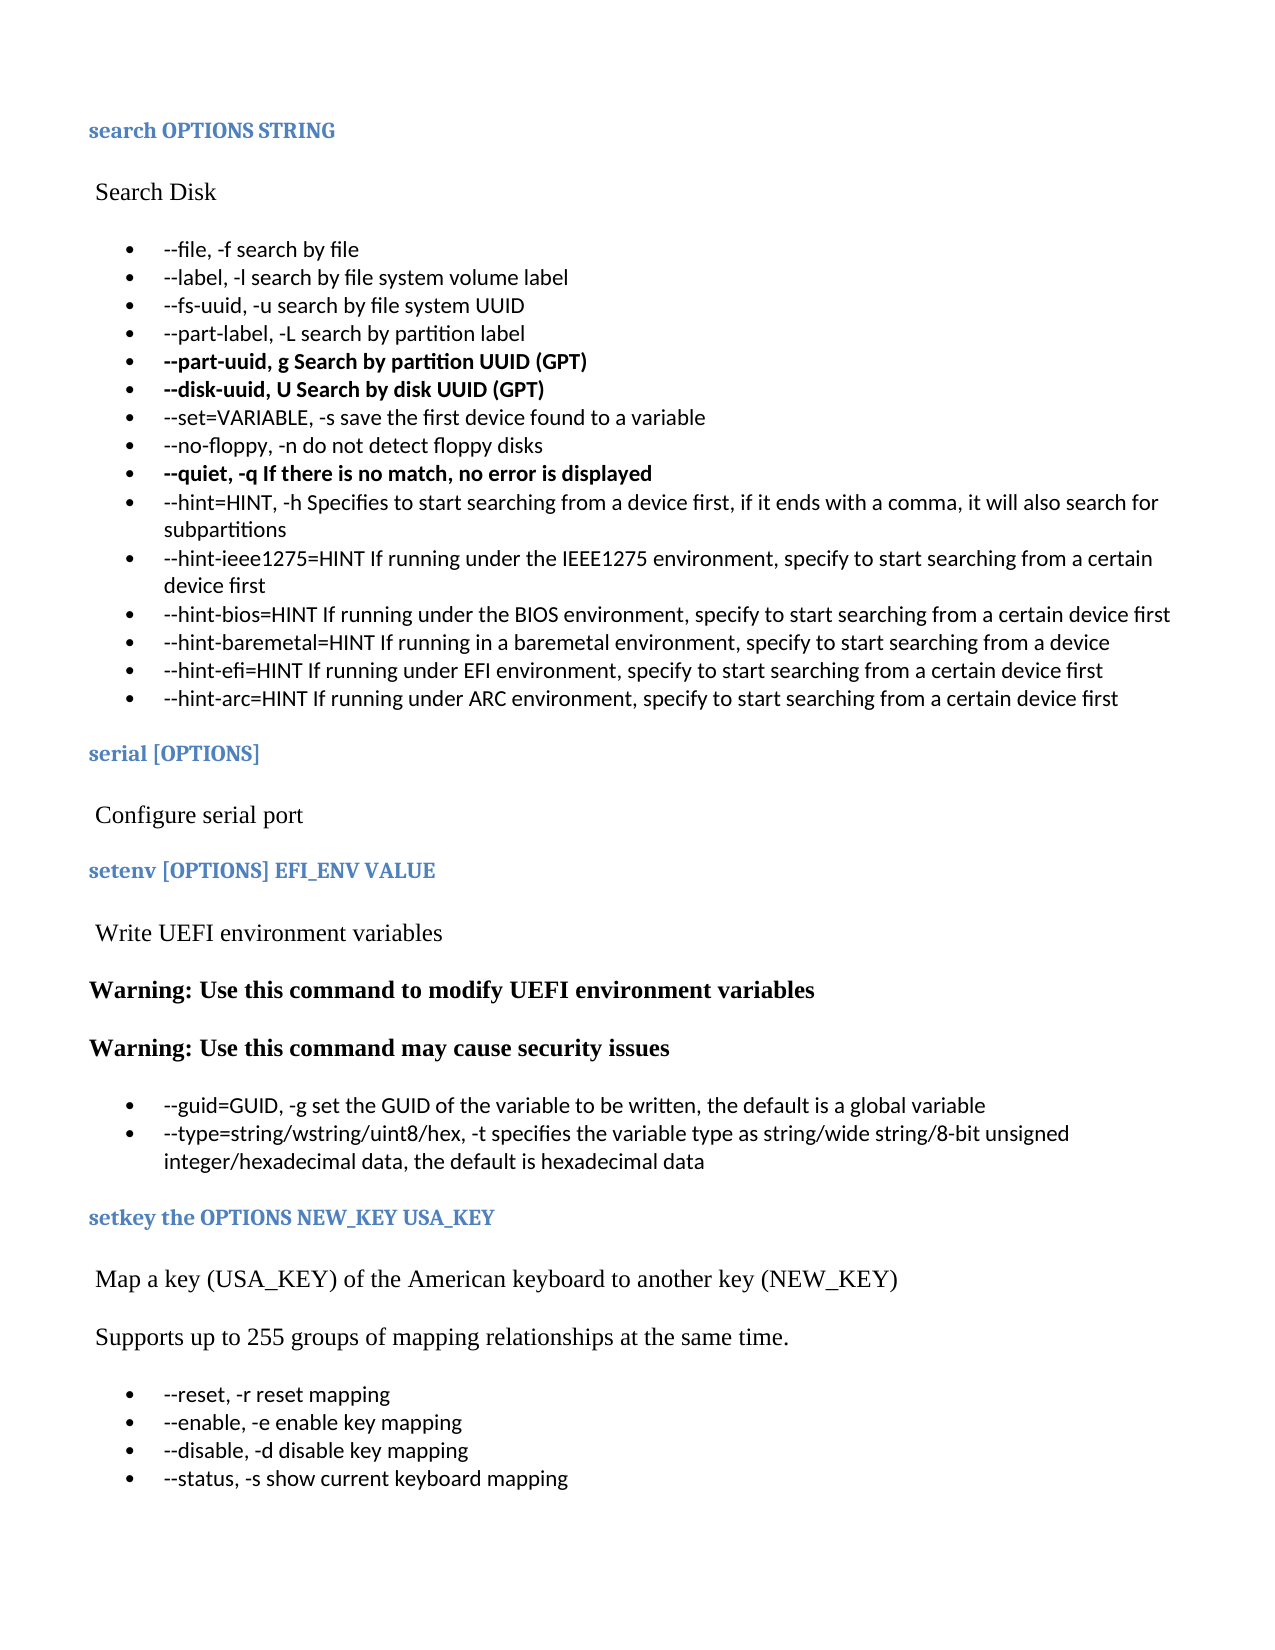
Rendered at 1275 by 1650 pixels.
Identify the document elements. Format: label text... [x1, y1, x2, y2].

text ​ Search Disk [89, 177, 1186, 206]
list --disable, -d disable key mapping [126, 1436, 1186, 1464]
subtitle search OPTIONS STRING [89, 118, 1186, 144]
subtitle setkey the OPTIONS NEW_KEY USA_KEY [89, 1204, 1186, 1231]
text Warning: Use this command to modify UEFI environment variables [89, 976, 1186, 1004]
list --quiet, -q If there is no match, no error is displayed [126, 459, 1186, 488]
list --part-label, -L search by partition label [126, 319, 1186, 347]
text ​ Map a key (USA_KEY) of the American keyboard to another key (NEW_KEY) [89, 1264, 1186, 1293]
list --disk-uuid, U Search by disk UUID (GPT) [126, 376, 1186, 403]
list --hint-baremetal=HINT If running in a baremetal environment, specify to start searching from a device [126, 628, 1186, 656]
text ​ Supports up to 255 groups of mapping relationships at the same time. [89, 1322, 1186, 1351]
list --status, -s show current keyboard mapping [126, 1464, 1186, 1492]
list --label, -l search by file system volume label [126, 263, 1186, 291]
list --guid=GUID, -g set the GUID of the variable to be written, the default is a global variable [126, 1091, 1186, 1119]
list --fs-uuid, -u search by file system UUID [126, 291, 1186, 319]
text ​ Write UEFI environment variables [89, 918, 1186, 946]
list --enable, -e enable key mapping [126, 1408, 1186, 1436]
list --part-uuid, g Search by partition UUID (GPT) [126, 347, 1186, 376]
list --type=string/wstring/uint8/hex, -t specifies the variable type as string/wide string/8-bit unsigned integer/hexadecimal data, the default is hexadecimal data [126, 1119, 1186, 1175]
list --hint-bios=HINT If running under the BIOS environment, specify to start searching from a certain device first [126, 600, 1186, 628]
list --set=VARIABLE, -s save the first device found to a variable [126, 403, 1186, 432]
text ​ Configure serial port [89, 800, 1186, 829]
list --file, -f search by file [126, 235, 1186, 263]
subtitle serial [OPTIONS] [89, 741, 1186, 767]
text Warning: Use this command may cause security issues [89, 1033, 1186, 1062]
list --no-floppy, -n do not detect floppy disks [126, 432, 1186, 459]
list --hint-efi=HINT If running under EFI environment, specify to start searching from a certain device first [126, 656, 1186, 684]
list --hint-ieee1275=HINT If running under the IEEE1275 environment, specify to start searching from a certain device first [126, 544, 1186, 600]
list --reset, -r reset mapping [126, 1380, 1186, 1408]
list --hint-arc=HINT If running under ARC environment, specify to start searching from a certain device first [126, 684, 1186, 712]
subtitle setenv [OPTIONS] EFI_ENV VALUE [89, 858, 1186, 884]
list --hint=HINT, -h Specifies to start searching from a device first, if it ends with a comma, it will also search for subpartitions [126, 488, 1186, 544]
